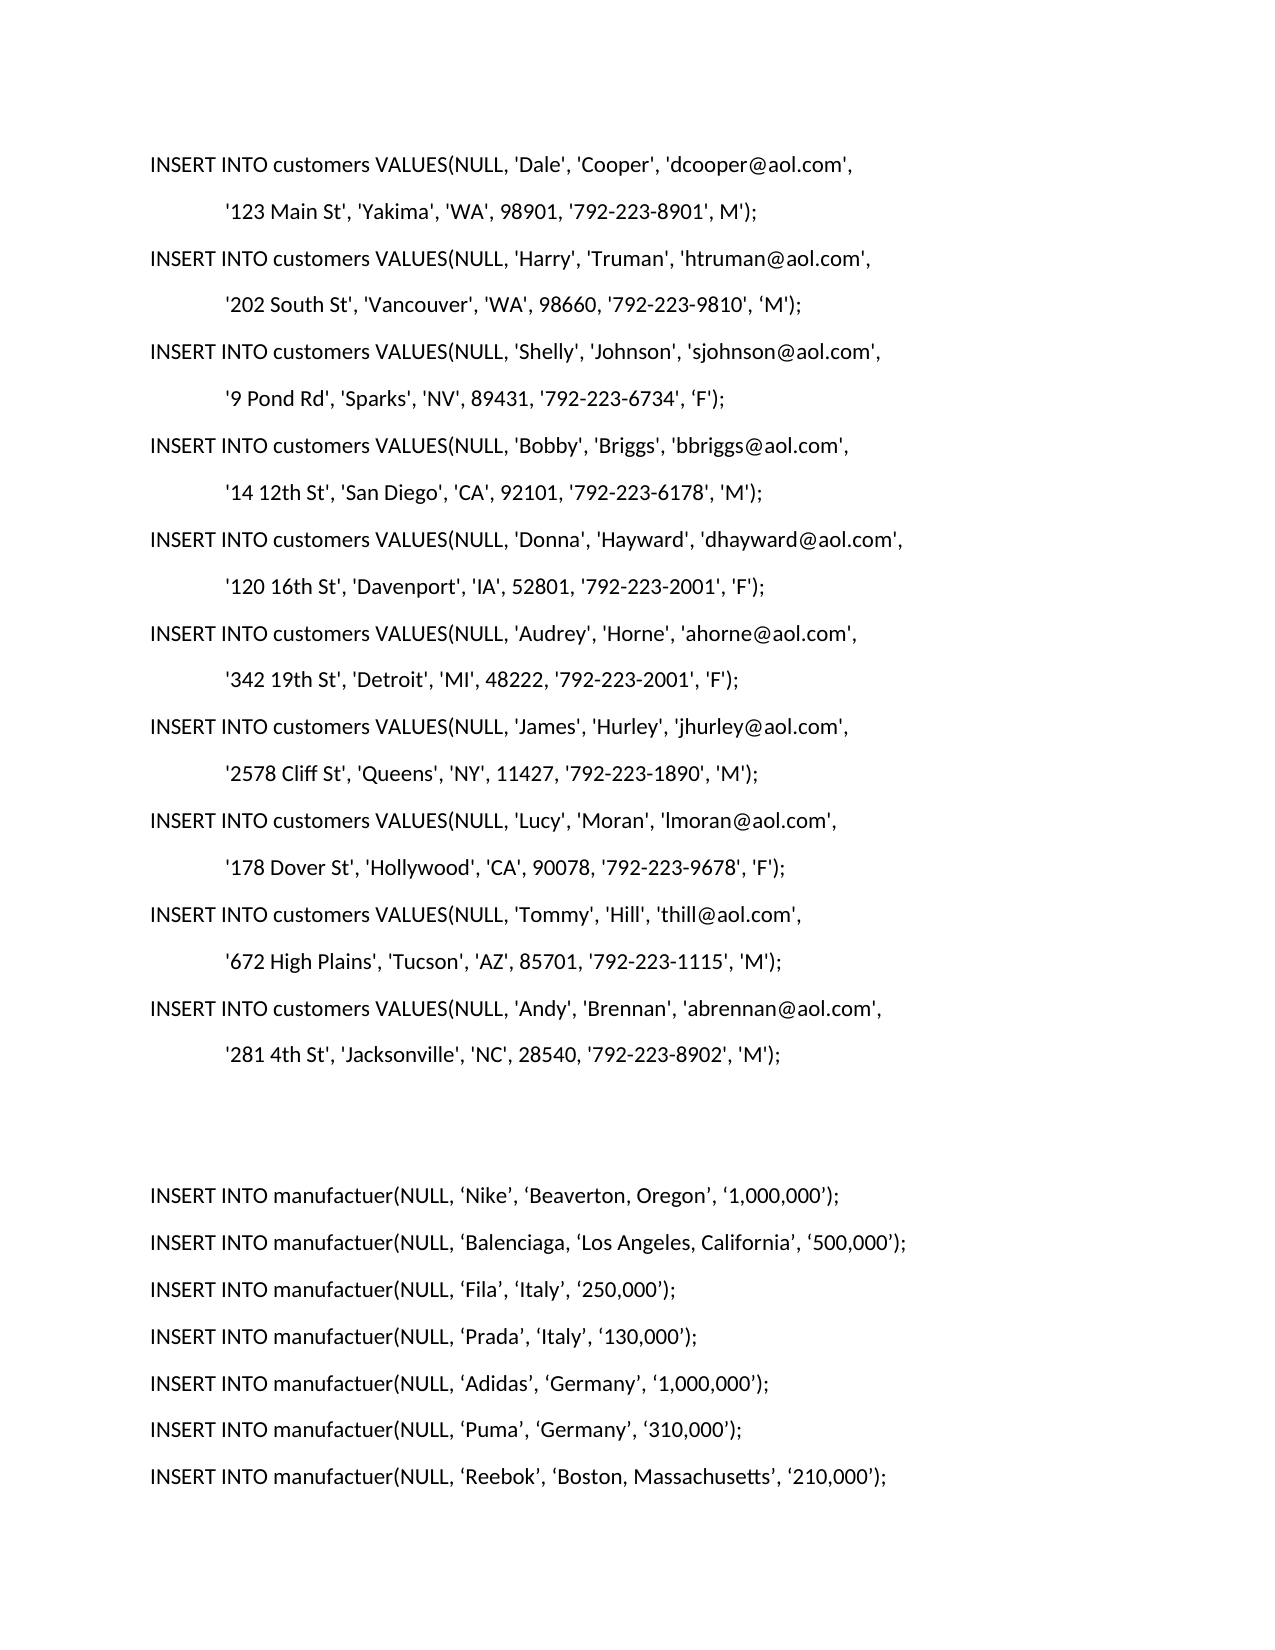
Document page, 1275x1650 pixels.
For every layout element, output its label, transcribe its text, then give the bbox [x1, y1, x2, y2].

text '14 12th St', 'San Diego', 'CA', 92101, '792-223-6178', 'M'); [150, 478, 1125, 506]
text INSERT INTO customers VALUES(NULL, 'Donna', 'Hayward', 'dhayward@aol.com', [150, 525, 1125, 553]
text INSERT INTO customers VALUES(NULL, 'Dale', 'Cooper', 'dcooper@aol.com', [150, 150, 1125, 178]
text INSERT INTO manufactuer(NULL, ‘Nike’, ‘Beaverton, Oregon’, ‘1,000,000’); [150, 1181, 1125, 1209]
text INSERT INTO customers VALUES(NULL, 'Shelly', 'Johnson', 'sjohnson@aol.com', [150, 337, 1125, 366]
text INSERT INTO customers VALUES(NULL, 'Harry', 'Truman', 'htruman@aol.com', [150, 244, 1125, 272]
text INSERT INTO manufactuer(NULL, ‘Balenciaga, ‘Los Angeles, California’, ‘500,000’); [150, 1228, 1125, 1256]
text INSERT INTO manufactuer(NULL, ‘Fila’, ‘Italy’, ‘250,000’); [150, 1275, 1125, 1303]
text '2578 Cliff St', 'Queens', 'NY', 11427, '792-223-1890', 'M'); [150, 759, 1125, 787]
text '202 South St', 'Vancouver', 'WA', 98660, '792-223-9810', ‘M'); [150, 291, 1125, 319]
text '9 Pond Rd', 'Sparks', 'NV', 89431, '792-223-6734', ‘F'); [150, 384, 1125, 412]
text INSERT INTO customers VALUES(NULL, 'Andy', 'Brennan', 'abrennan@aol.com', [150, 994, 1125, 1022]
text '120 16th St', 'Davenport', 'IA', 52801, '792-223-2001', 'F'); [150, 572, 1125, 600]
text INSERT INTO customers VALUES(NULL, 'Tommy', 'Hill', 'thill@aol.com', [150, 900, 1125, 928]
text '281 4th St', 'Jacksonville', 'NC', 28540, '792-223-8902', 'M'); [150, 1041, 1125, 1069]
text '178 Dover St', 'Hollywood', 'CA', 90078, '792-223-9678', 'F'); [150, 853, 1125, 881]
text INSERT INTO customers VALUES(NULL, 'Audrey', 'Horne', 'ahorne@aol.com', [150, 619, 1125, 647]
text INSERT INTO manufactuer(NULL, ‘Adidas’, ‘Germany’, ‘1,000,000’); [150, 1369, 1125, 1397]
text INSERT INTO customers VALUES(NULL, 'Lucy', 'Moran', 'lmoran@aol.com', [150, 806, 1125, 834]
text INSERT INTO manufactuer(NULL, ‘Prada’, ‘Italy’, ‘130,000’); [150, 1322, 1125, 1350]
text '342 19th St', 'Detroit', 'MI', 48222, '792-223-2001', 'F'); [150, 666, 1125, 694]
text INSERT INTO customers VALUES(NULL, 'Bobby', 'Briggs', 'bbriggs@aol.com', [150, 431, 1125, 459]
text '672 High Plains', 'Tucson', 'AZ', 85701, '792-223-1115', 'M'); [150, 947, 1125, 975]
text INSERT INTO manufactuer(NULL, ‘Reebok’, ‘Boston, Massachusetts’, ‘210,000’); [150, 1462, 1125, 1491]
text INSERT INTO customers VALUES(NULL, 'James', 'Hurley', 'jhurley@aol.com', [150, 712, 1125, 741]
text '123 Main St', 'Yakima', 'WA', 98901, '792-223-8901', M'); [150, 197, 1125, 225]
text INSERT INTO manufactuer(NULL, ‘Puma’, ‘Germany’, ‘310,000’); [150, 1416, 1125, 1444]
